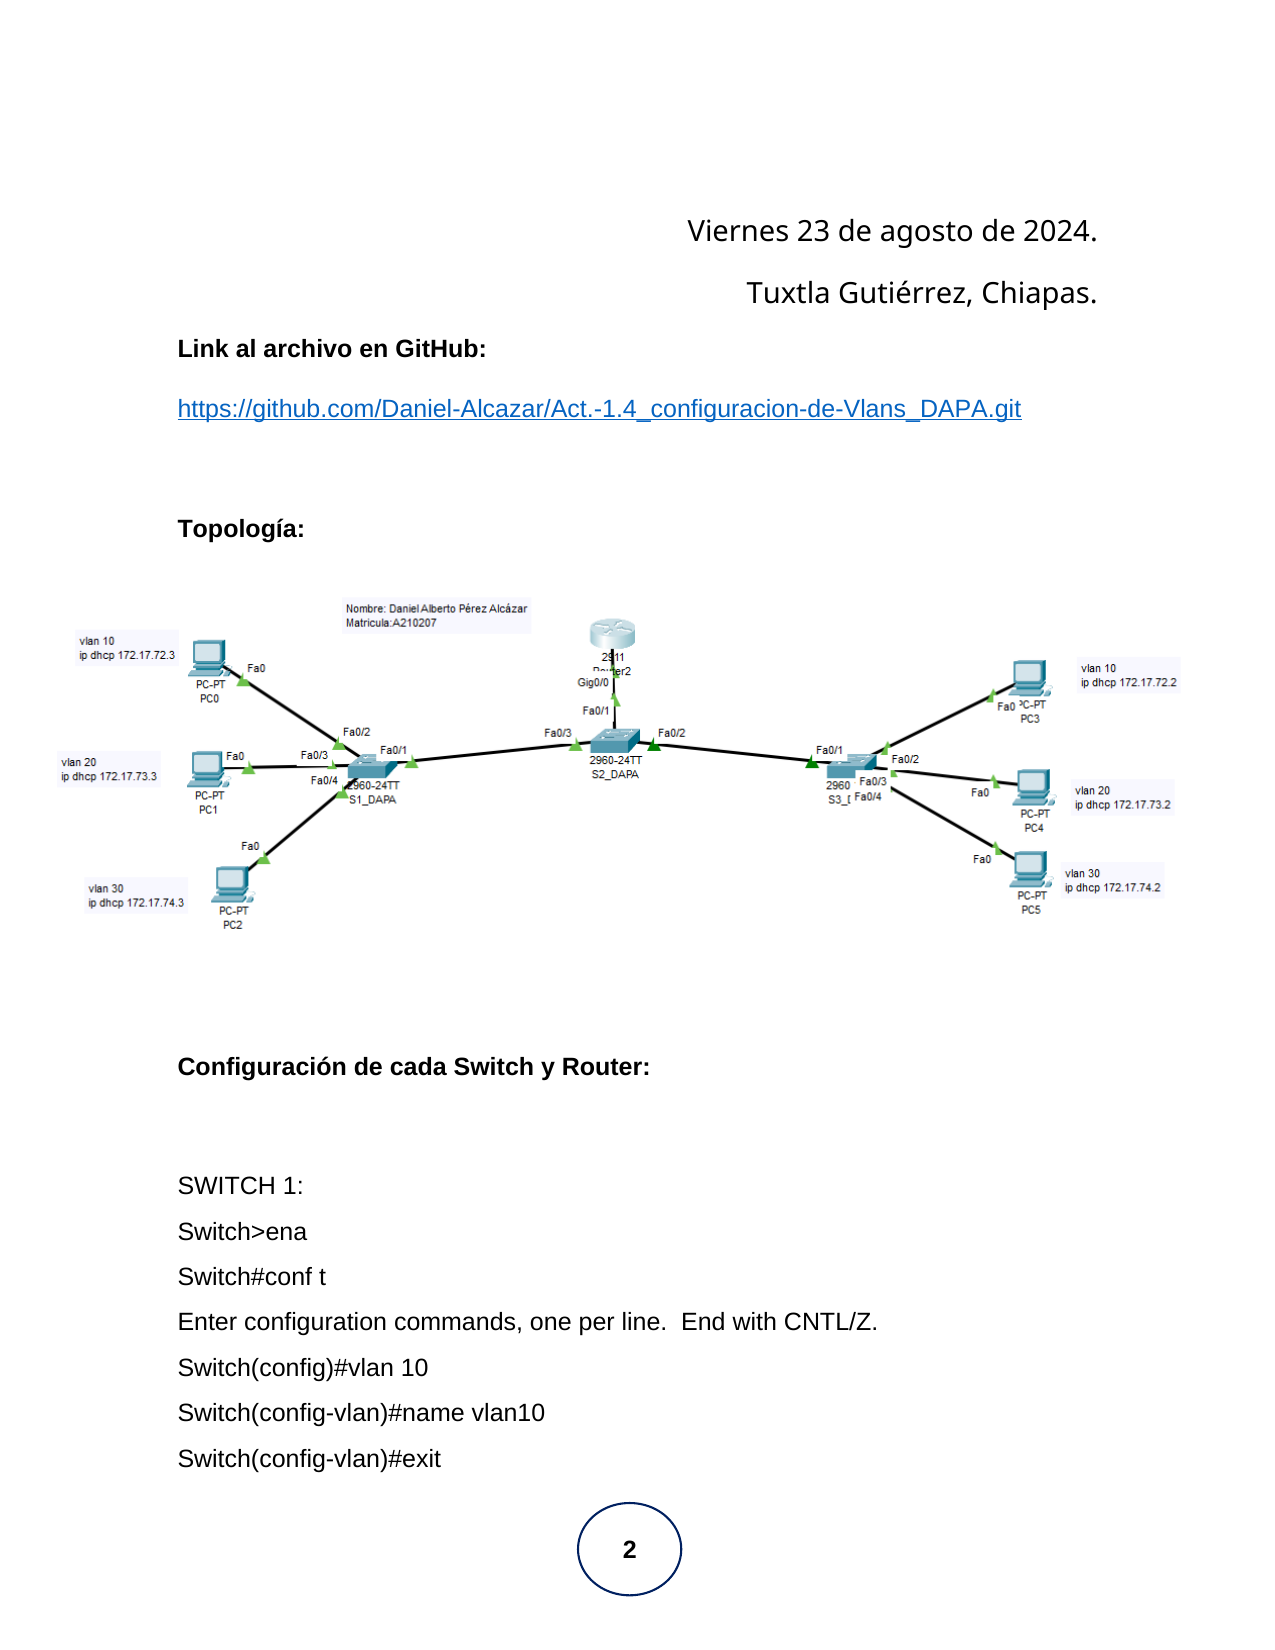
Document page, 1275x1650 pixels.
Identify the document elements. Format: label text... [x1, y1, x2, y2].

text Switch#conf t [177, 1262, 1098, 1291]
text Tuxtla Gutiérrez, Chiapas. [177, 272, 1098, 312]
text Configuración de cada Switch y Router: [177, 1051, 1098, 1080]
text Enter configuration commands, one per line. End with CNTL/Z. [177, 1307, 1098, 1336]
text https://github.com/Daniel-Alcazar/Act.-1.4_configuracion-de-Vlans_DAPA.git [177, 394, 1098, 423]
text Link al archivo en GitHub: [177, 334, 1098, 363]
text Switch(config-vlan)#name vlan10 [177, 1398, 1098, 1427]
text Viernes 23 de agosto de 2024. [177, 210, 1098, 249]
text Topología: [177, 514, 1098, 543]
text Switch(config-vlan)#exit [177, 1443, 1098, 1472]
text Switch(config)#vlan 10 [177, 1353, 1098, 1381]
picture [38, 565, 1237, 947]
text Switch>ena [177, 1216, 1098, 1245]
text SWITCH 1: [177, 1171, 1098, 1200]
